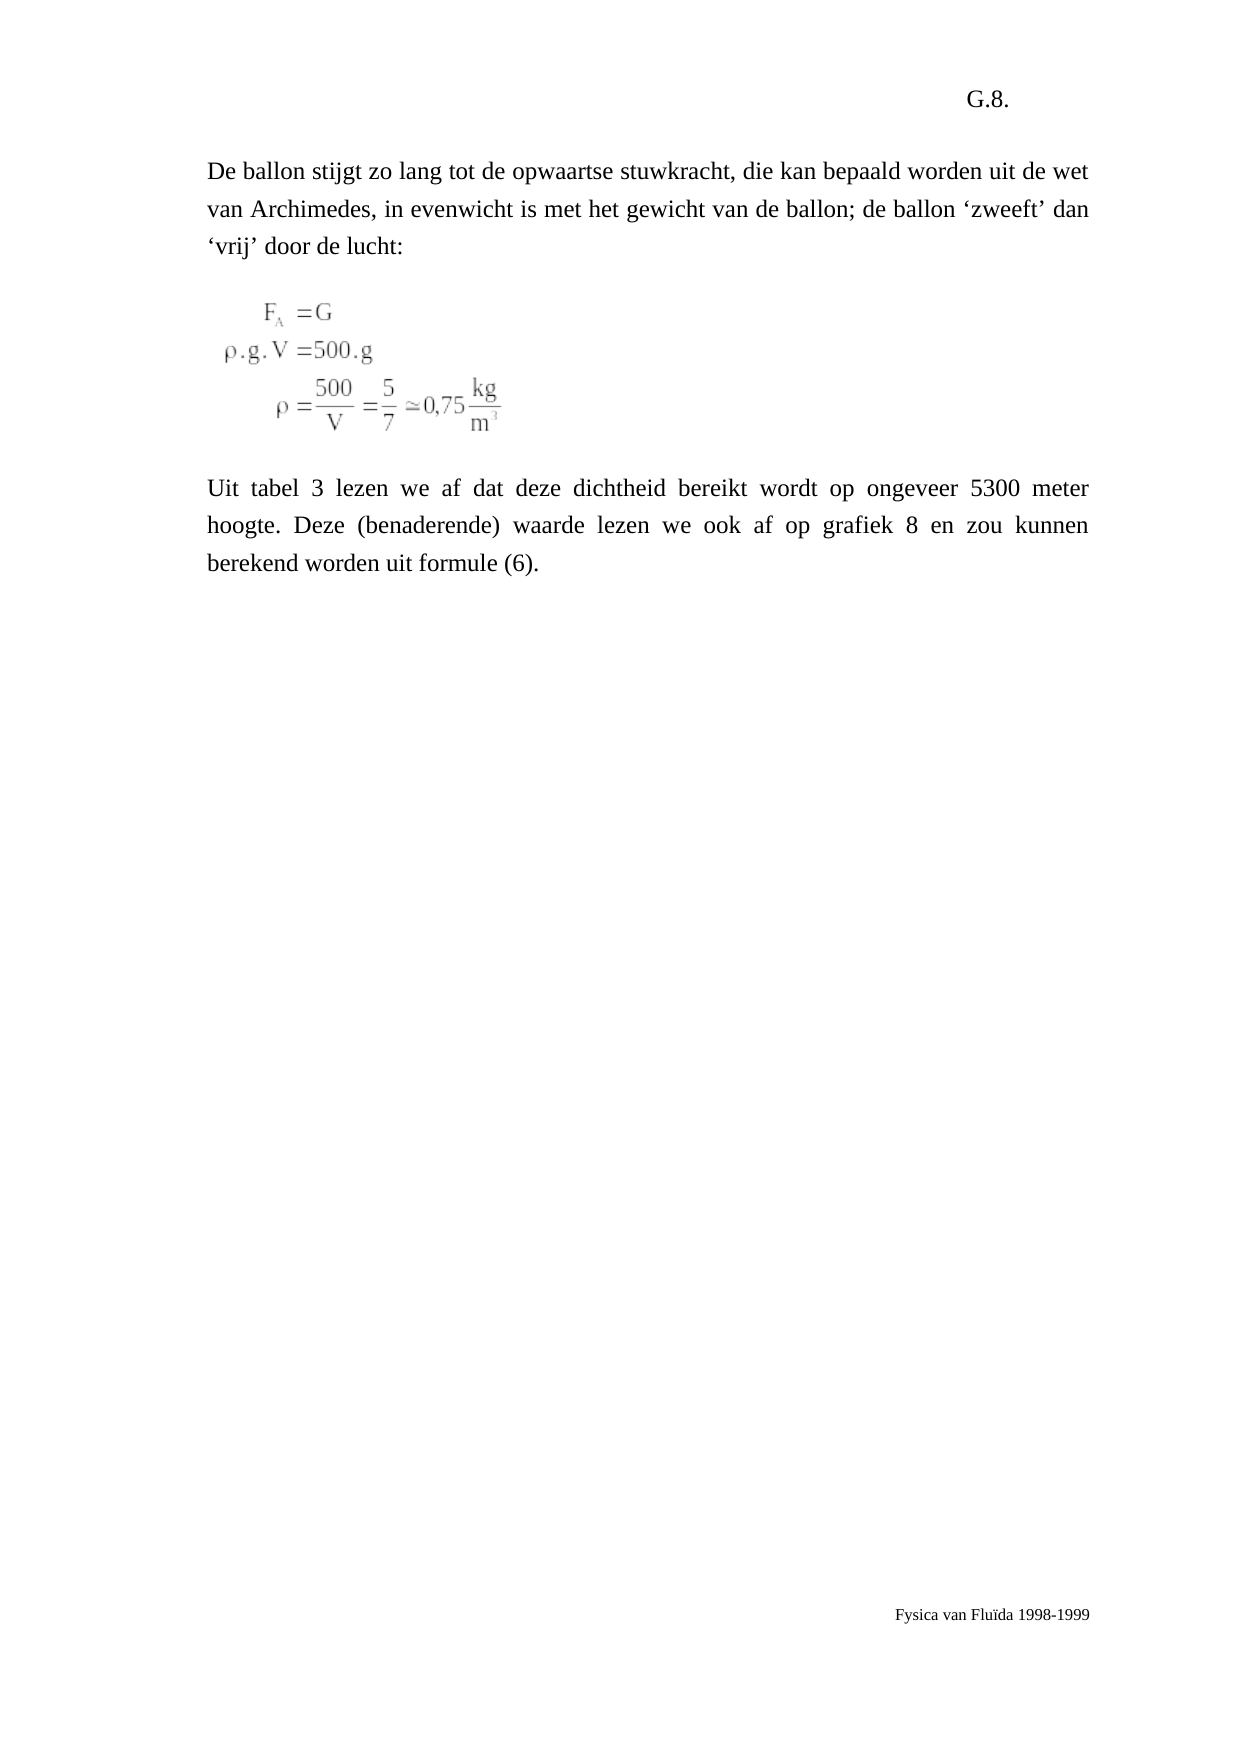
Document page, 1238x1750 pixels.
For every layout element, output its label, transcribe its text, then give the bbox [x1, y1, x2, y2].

text Uit tabel 3 lezen we af dat deze dichtheid bereikt wordt op ongeveer 5300 meter hoogte. Deze (benaderende) waarde lezen we ook af op grafiek 8 en zou kunnen berekend worden uit formule (6). [177, 464, 1090, 576]
text De ballon stijgt zo lang tot de opwaartse stuwkracht, die kan bepaald worden uit de wet van Archimedes, in evenwicht is met het gewicht van de ballon; de ballon ‘zweeft’ dan ‘vrij’ door de lucht: [177, 148, 1090, 260]
